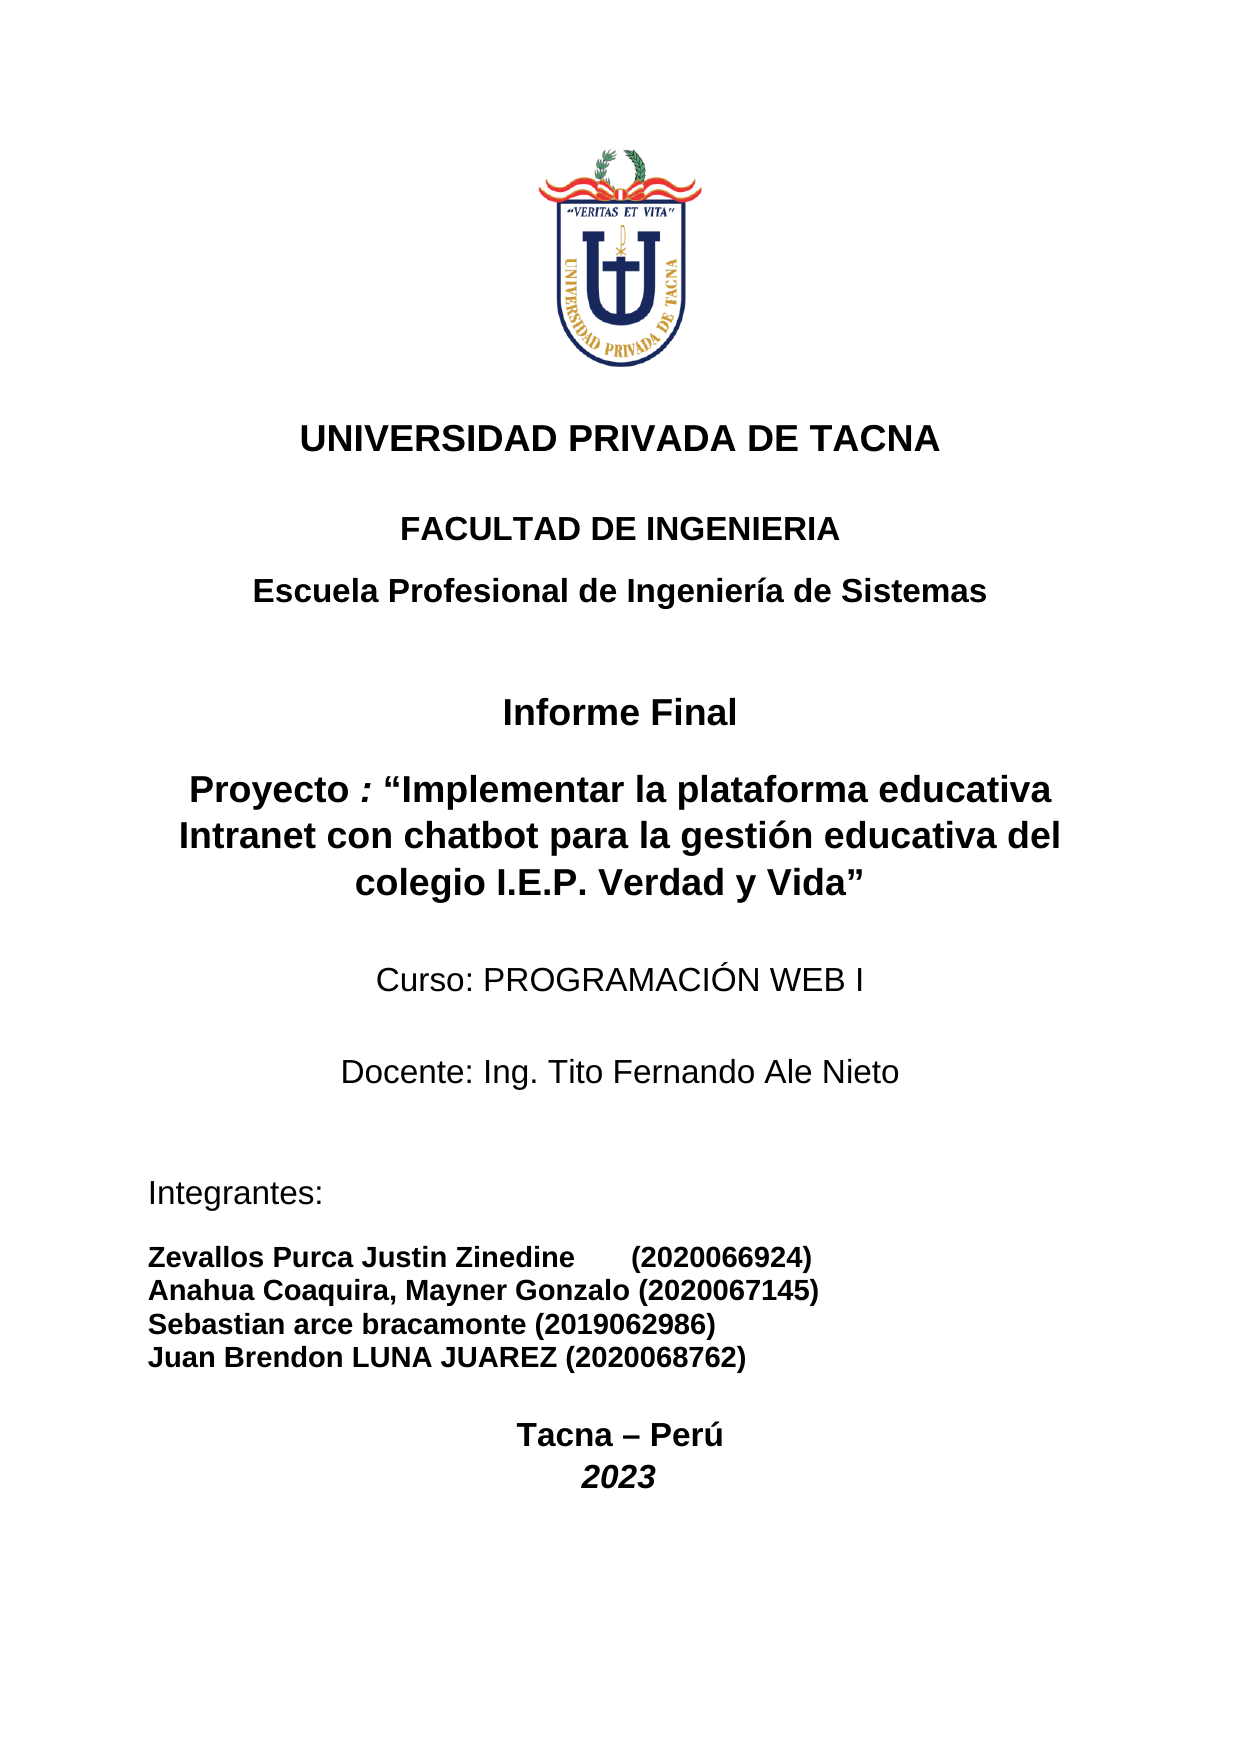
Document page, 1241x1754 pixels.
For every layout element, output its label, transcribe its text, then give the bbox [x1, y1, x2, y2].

text FACULTAD DE INGENIERIA [148, 509, 1092, 547]
picture [538, 147, 702, 367]
text Anahua Coaquira, Mayner Gonzalo (2020067145) [148, 1273, 1092, 1307]
text Tacna – Perú [148, 1416, 1092, 1454]
text Juan Brendon LUNA JUAREZ (2020068762) [148, 1341, 1092, 1374]
text Docente: Ing. Tito Fernando Ale Nieto [148, 1052, 1092, 1091]
text Sebastian arce bracamonte (2019062986) [148, 1307, 1092, 1341]
text Integrantes: [148, 1173, 1092, 1211]
text Escuela Profesional de Ingeniería de Sistemas [148, 571, 1092, 609]
text Zevallos Purca Justin Zinedine (2020066924) [148, 1240, 1092, 1273]
text 2023 [148, 1457, 1092, 1495]
text Proyecto : “Implementar la plataforma educativa Intranet con chatbot para la gestión educativa del colegio I.E.P. Verdad y Vida” [148, 767, 1092, 903]
text Curso: PROGRAMACIÓN WEB I [148, 960, 1092, 999]
text UNIVERSIDAD PRIVADA DE TACNA [148, 416, 1092, 459]
text Informe Final [148, 690, 1092, 733]
